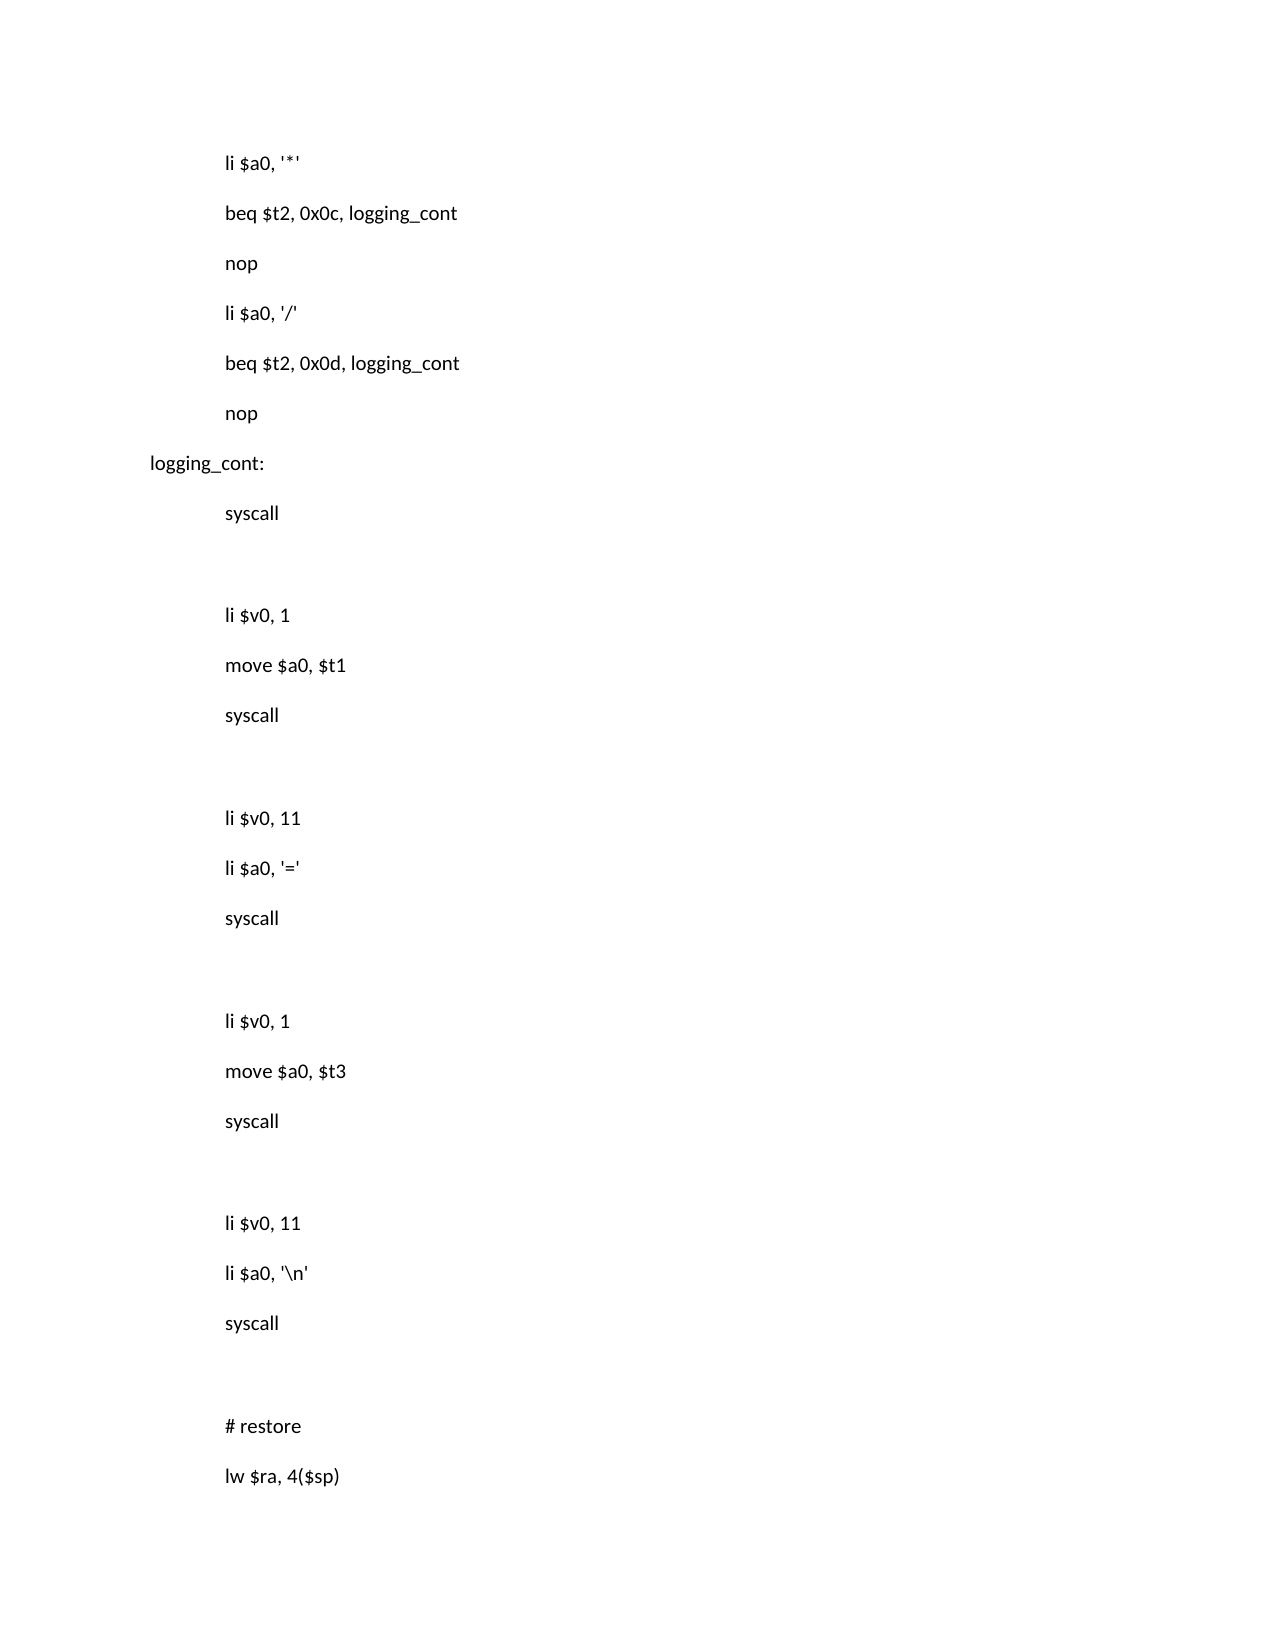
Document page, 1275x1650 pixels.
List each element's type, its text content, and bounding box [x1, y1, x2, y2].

text beq $t2, 0x0c, logging_cont [150, 200, 1125, 225]
text logging_cont: [150, 450, 1125, 475]
text beq $t2, 0x0d, logging_cont [150, 350, 1125, 375]
text move $a0, $t1 [150, 653, 1125, 678]
text nop [150, 250, 1125, 275]
text syscall [150, 1108, 1125, 1133]
text lw $ra, 4($sp) [150, 1463, 1125, 1488]
text li $a0, '=' [150, 855, 1125, 881]
text nop [150, 400, 1125, 425]
text li $v0, 11 [150, 1210, 1125, 1236]
text syscall [150, 500, 1125, 525]
text li $a0, '\n' [150, 1260, 1125, 1286]
text li $v0, 1 [150, 603, 1125, 628]
text syscall [150, 1310, 1125, 1336]
text li $v0, 11 [150, 805, 1125, 831]
text syscall [150, 905, 1125, 931]
text li $v0, 1 [150, 1008, 1125, 1033]
text # restore [150, 1413, 1125, 1438]
text move $a0, $t3 [150, 1058, 1125, 1083]
text li $a0, '/' [150, 300, 1125, 325]
text li $a0, '*' [150, 150, 1125, 175]
text syscall [150, 703, 1125, 728]
